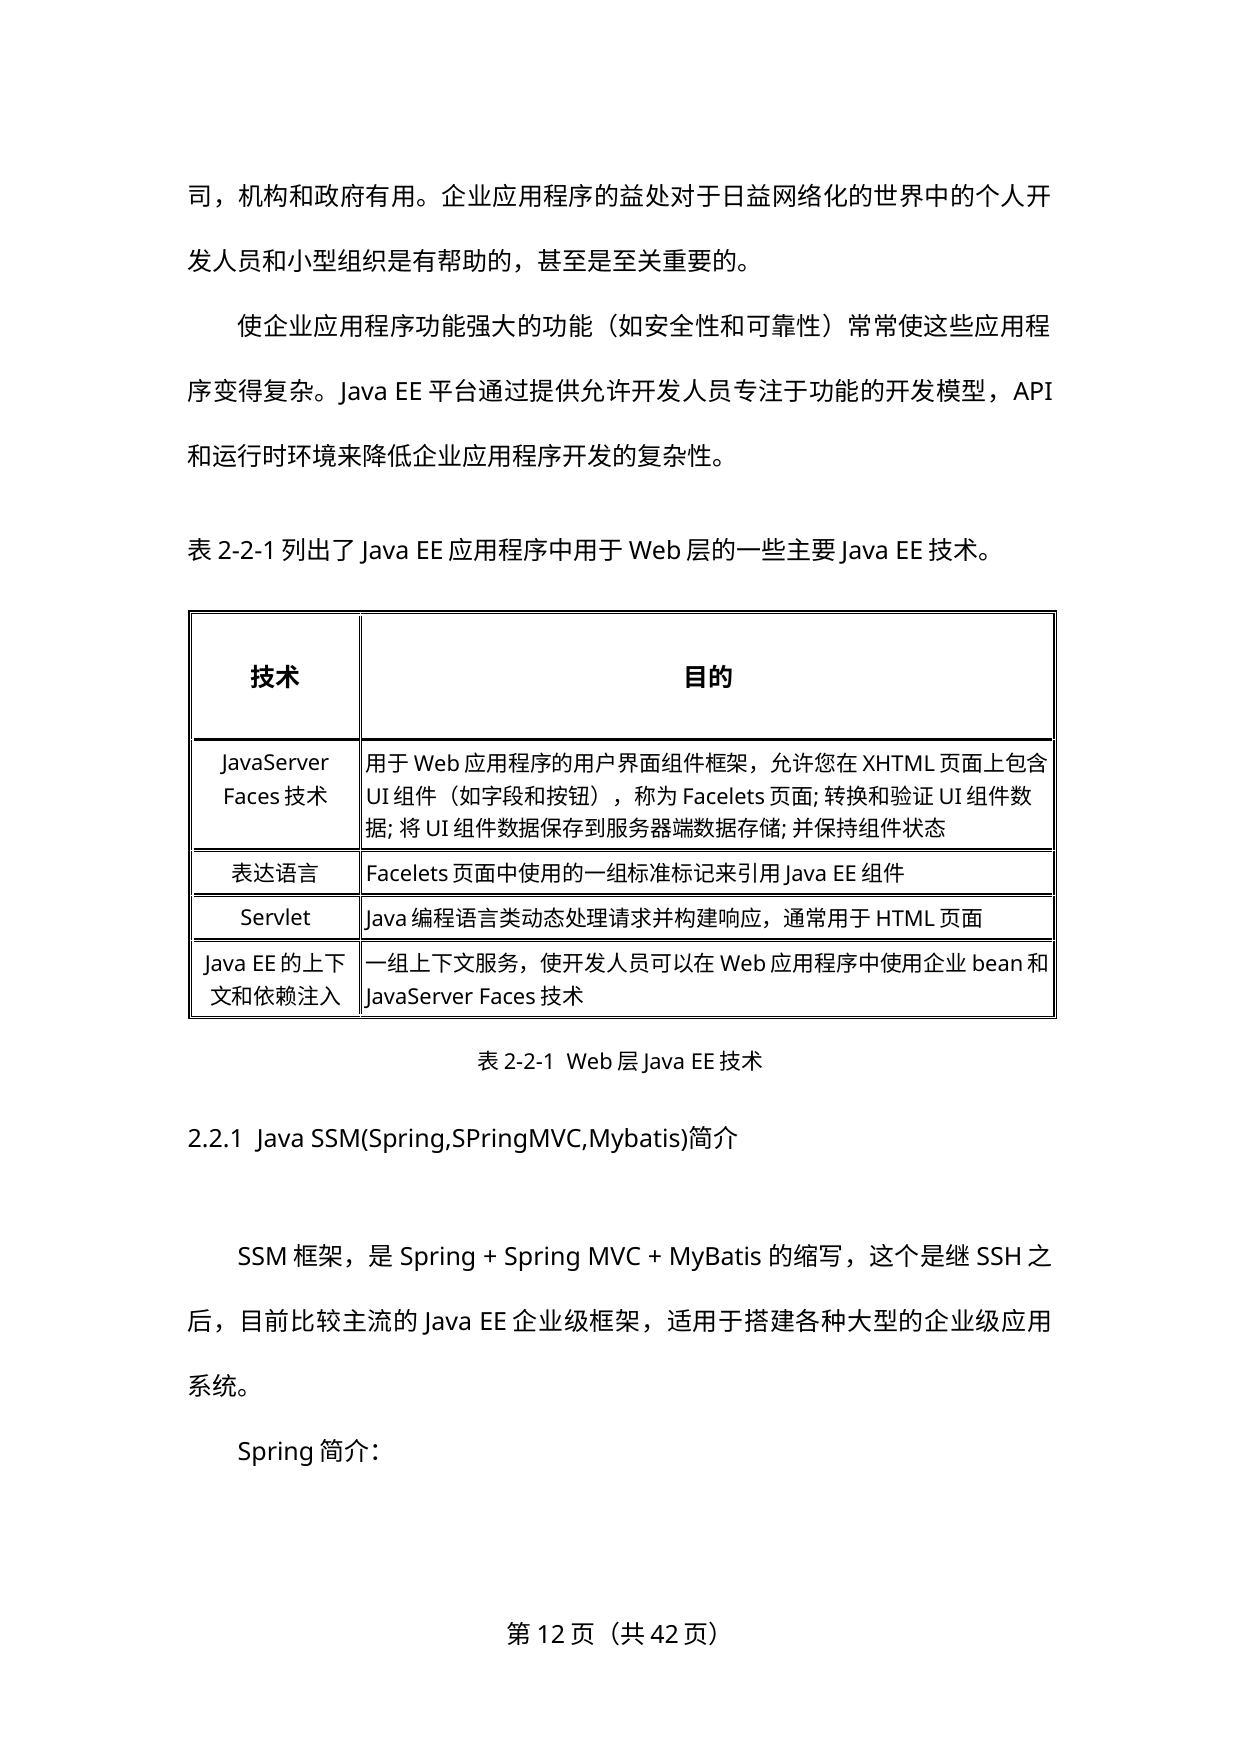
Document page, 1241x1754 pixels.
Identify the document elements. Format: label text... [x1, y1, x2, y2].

text SSM框架，是Spring + Spring MVC + MyBatis的缩写，这个是继SSH之后，目前比较主流的Java EE企业级框架，适用于搭建各种大型的企业级应用系统。 [187, 1222, 1053, 1417]
table_cell 一组上下文服务，使开发人员可以在Web应用程序中使用企业bean和JavaServer Faces技术 [361, 938, 1054, 1016]
table_header 技术 [192, 614, 361, 738]
table_cell 表达语言 [192, 848, 359, 893]
text 表2-2-1 Web层Java EE技术 [187, 1044, 1053, 1077]
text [187, 162, 1053, 292]
text 表2-2-1列出了Java EE应用程序中用于Web层的一些主要Java EE技术。 [187, 516, 1053, 581]
table_cell Facelets页面中使用的一组标准标记来引用Java EE组件 [362, 848, 1054, 893]
table_cell Java编程语言类动态处理请求并构建响应，通常用于HTML页面 [362, 893, 1054, 938]
text Spring简介： [187, 1417, 1053, 1482]
table_cell JavaServer Faces技术 [190, 738, 359, 848]
table_header 目的 [361, 614, 1053, 738]
text 使企业应用程序功能强大的功能（如安全性和可靠性）常常使这些应用程序变得复杂。Java EE平台通过提供允许开发人员专注于功能的开发模型，API和运行时环境来降低企业应用程序开发的复杂性。 [187, 292, 1053, 487]
table_cell Servlet [192, 893, 359, 938]
table_cell 用于Web应用程序的用户界面组件框架，允许您在XHTML页面上包含UI组件（如字段和按钮），称为Facelets页面; 转换和验证UI组件数据; 将UI组件数据保存到服务器端数据存储; 并保持组件状态 [362, 738, 1055, 848]
table_cell Java EE的上下文和依赖注入 [192, 938, 361, 1016]
subtitle 2.2.1 Java SSM(Spring,SPringMVC,Mybatis)简介 [187, 1104, 1053, 1169]
